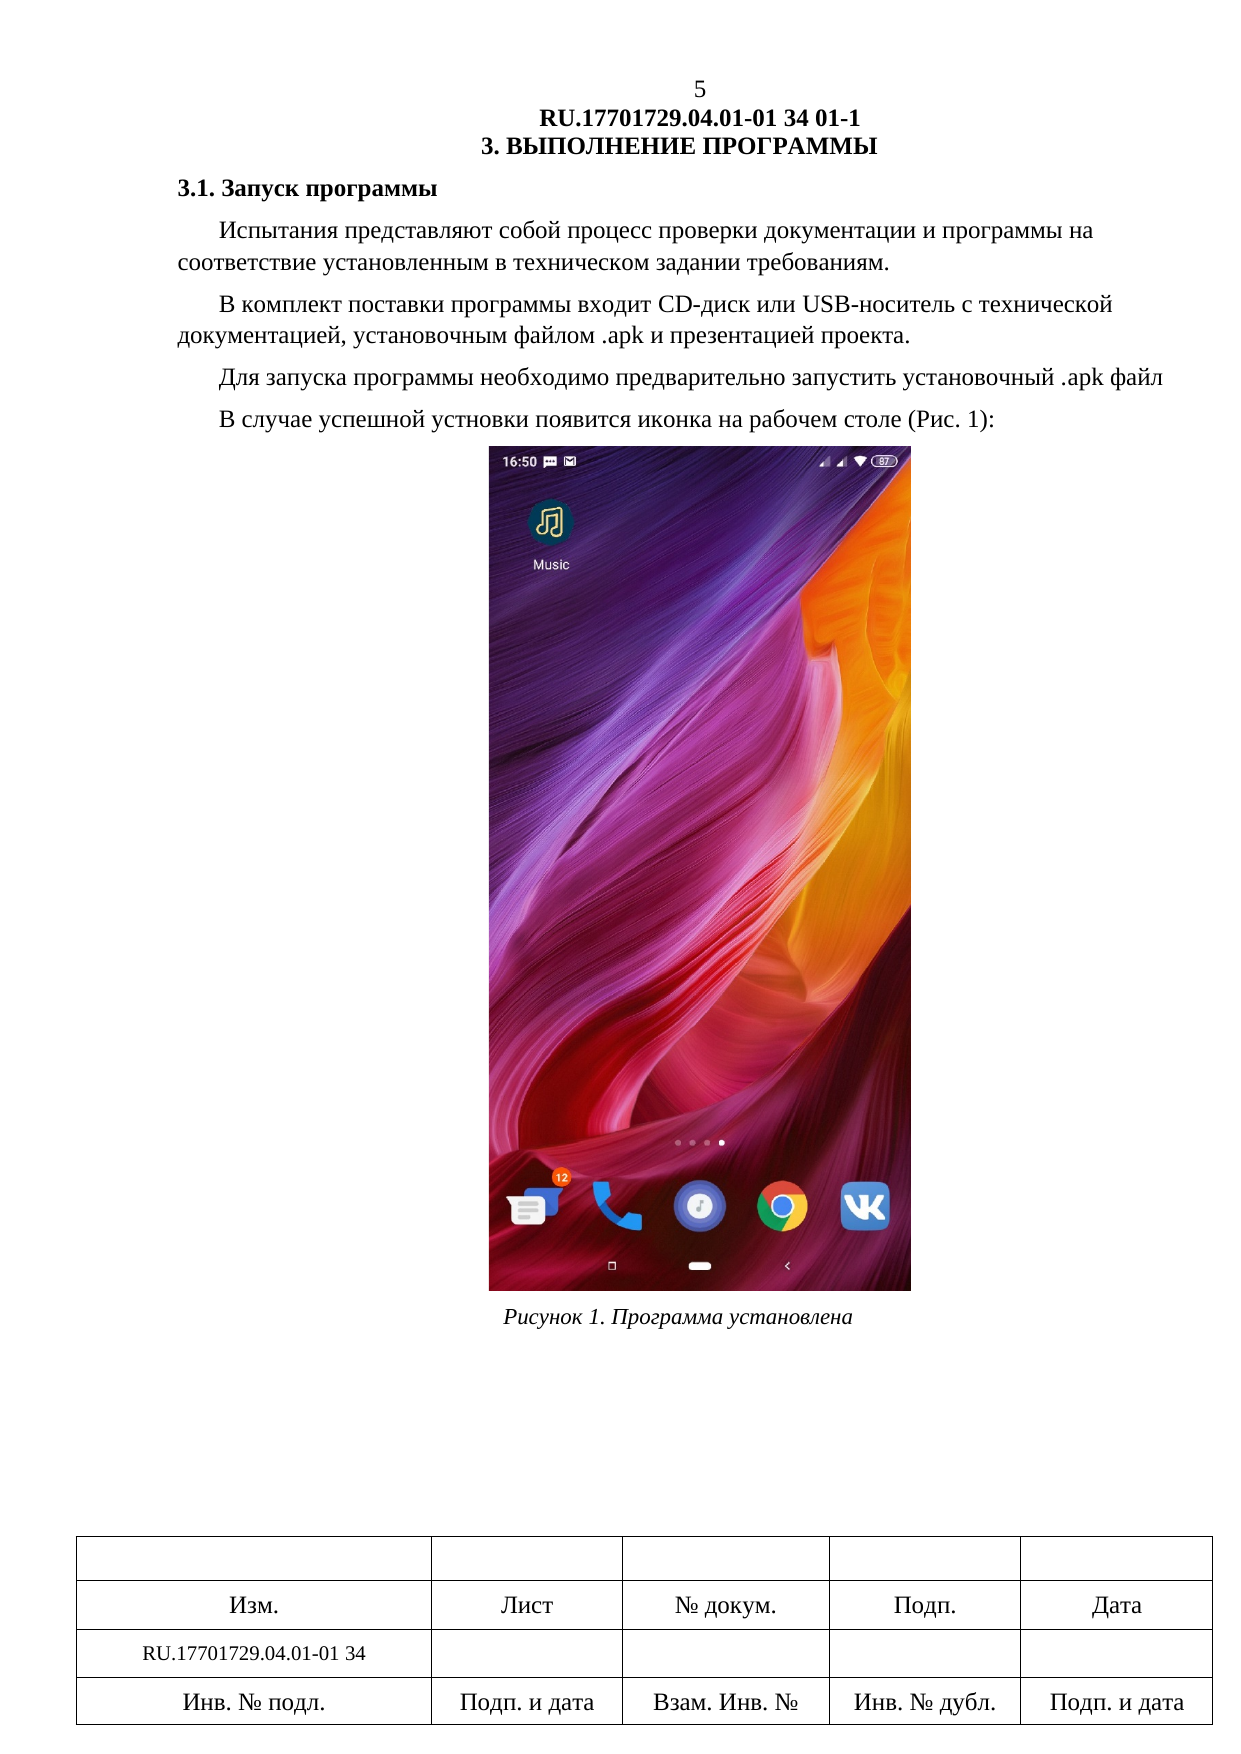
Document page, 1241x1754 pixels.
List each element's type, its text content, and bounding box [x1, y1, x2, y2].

subtitle 3. ВЫПОЛНЕНИЕ ПРОГРАММЫ [177, 131, 1181, 160]
text Испытания представляют собой процесс проверки документации и программы на соответствие установленным в техническом задании требованиям. [177, 215, 1181, 276]
text В случае успешной устновки появится иконка на рабочем столе (Рис. 1): [177, 404, 1181, 433]
text В комплект поставки программы входит CD-диск или USB-носитель с технической документацией, установочным файлом .apk и презентацией проекта. [177, 289, 1181, 349]
text Рисунок 1. Программа установлена [177, 1303, 1181, 1330]
text Для запуска программы необходимо предварительно запустить установочный .apk файл [177, 362, 1181, 391]
subtitle 3.1. Запуск программы [177, 173, 1181, 202]
picture [488, 446, 911, 1291]
